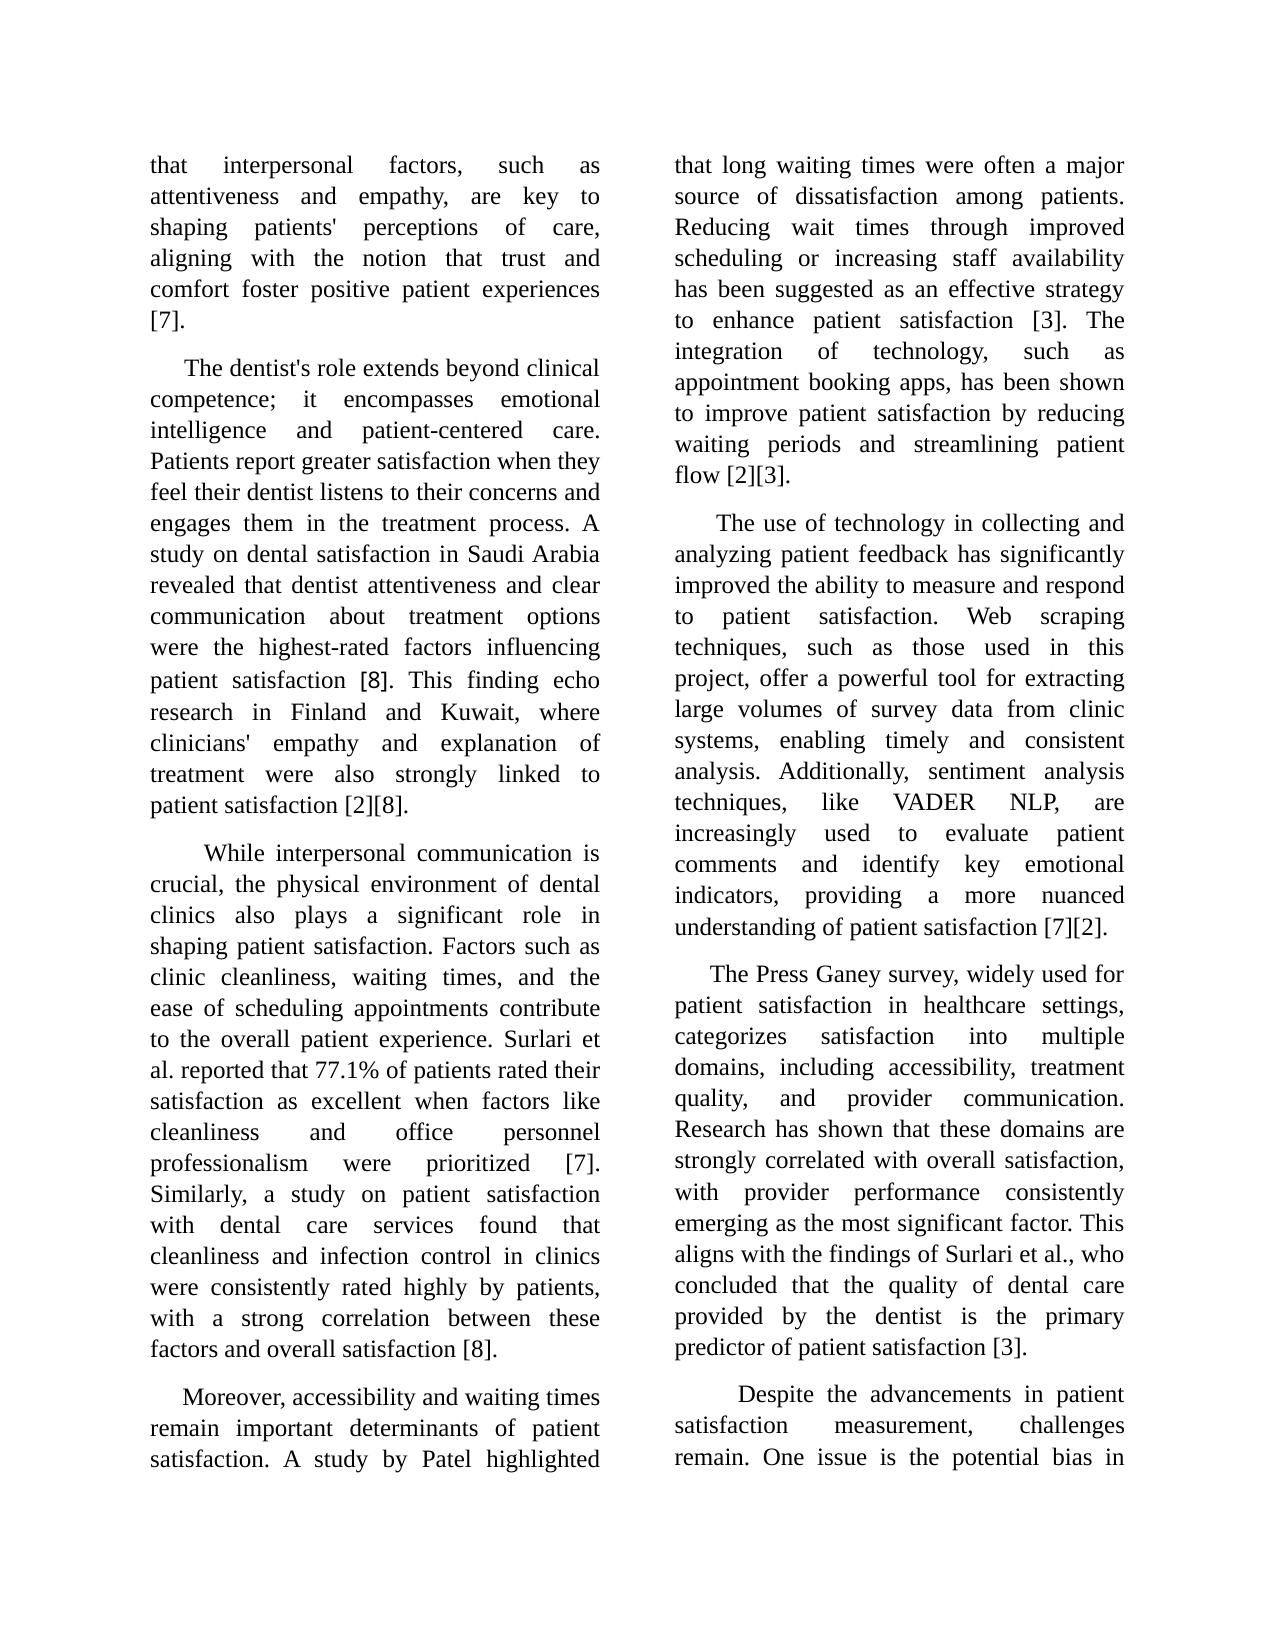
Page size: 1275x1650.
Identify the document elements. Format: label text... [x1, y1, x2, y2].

text While interpersonal communication is crucial, the physical environment of dental clinics also plays a significant role in shaping patient satisfaction. Factors such as clinic cleanliness, waiting times, and the ease of scheduling appointments contribute to the overall patient experience. Surlari et al. reported that 77.1% of patients rated their satisfaction as excellent when factors like cleanliness and office personnel professionalism were prioritized​ [7]. Similarly, a study on patient satisfaction with dental care services found that cleanliness and infection control in clinics were consistently rated highly by patients, with a strong correlation between these factors and overall satisfaction​ [8]. [150, 838, 601, 1363]
text The use of technology in collecting and analyzing patient feedback has significantly improved the ability to measure and respond to patient satisfaction. Web scraping techniques, such as those used in this project, offer a powerful tool for extracting large volumes of survey data from clinic systems, enabling timely and consistent analysis. Additionally, sentiment analysis techniques, like VADER NLP, are increasingly used to evaluate patient comments and identify key emotional indicators, providing a more nuanced understanding of patient satisfaction [7][2]. [674, 508, 1125, 940]
text The Press Ganey survey, widely used for patient satisfaction in healthcare settings, categorizes satisfaction into multiple domains, including accessibility, treatment quality, and provider communication. Research has shown that these domains are strongly correlated with overall satisfaction, with provider performance consistently emerging as the most significant factor. This aligns with the findings of Surlari et al., who concluded that the quality of dental care provided by the dentist is the primary predictor of patient satisfaction​ [3]. [674, 959, 1125, 1361]
text The dentist's role extends beyond clinical competence; it encompasses emotional intelligence and patient-centered care. Patients report greater satisfaction when they feel their dentist listens to their concerns and engages them in the treatment process. A study on dental satisfaction in Saudi Arabia revealed that dentist attentiveness and clear communication about treatment options were the highest-rated factors influencing patient satisfaction​ [8]. This finding echo research in Finland and Kuwait, where clinicians' empathy and explanation of treatment were also strongly linked to patient satisfaction​ [2][8]. [150, 353, 601, 819]
text Moreover, accessibility and waiting times remain important determinants of patient satisfaction. A study by Patel highlighted that long waiting times were often a major source of dissatisfaction among patients. Reducing wait times through improved scheduling or increasing staff availability has been suggested as an effective strategy to enhance patient satisfaction​ [3]. The integration of technology, such as appointment booking apps, has been shown to improve patient satisfaction by reducing waiting periods and streamlining patient flow [2][3]. [150, 1382, 601, 1473]
text Moreover, accessibility and waiting times remain important determinants of patient satisfaction. A study by Patel highlighted that long waiting times were often a major source of dissatisfaction among patients. Reducing wait times through improved scheduling or increasing staff availability has been suggested as an effective strategy to enhance patient satisfaction​ [3]. The integration of technology, such as appointment booking apps, has been shown to improve patient satisfaction by reducing waiting periods and streamlining patient flow [2][3]. [674, 150, 1125, 489]
